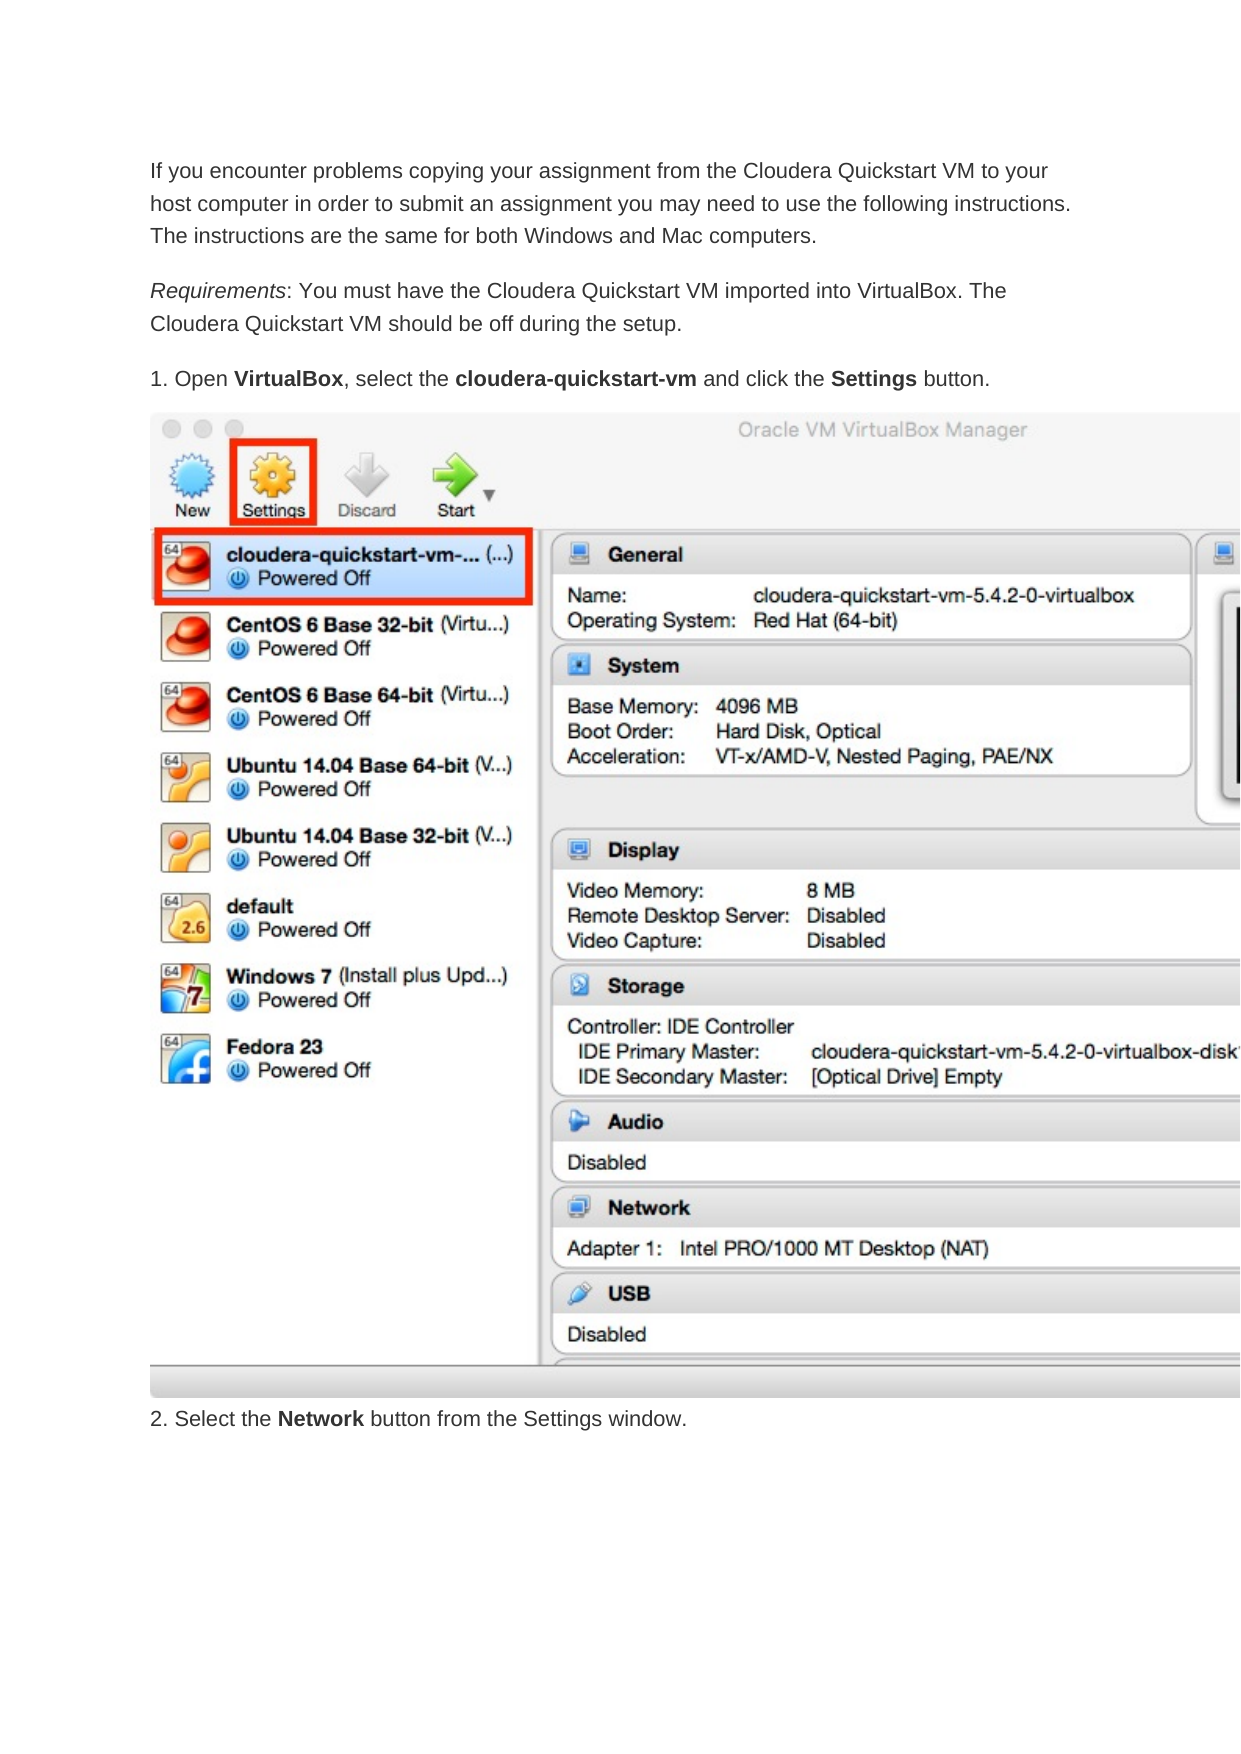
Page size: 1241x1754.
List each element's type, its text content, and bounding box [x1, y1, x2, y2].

text 1. Open VirtualBox, select the cloudera-quickstart-vm and click the Settings button. [150, 358, 1090, 391]
text 2. Select the Network button from the Settings window. [150, 1398, 1090, 1431]
text Requirements: You must have the Cloudera Quickstart VM imported into VirtualBox. The Cloudera Quickstart VM should be off during the setup. [150, 270, 1090, 336]
picture [150, 412, 1241, 1398]
text If you encounter problems copying your assignment from the Cloudera Quickstart VM to your host computer in order to submit an assignment you may need to use the following instructions. The instructions are the same for both Windows and Mac computers. [150, 150, 1090, 248]
